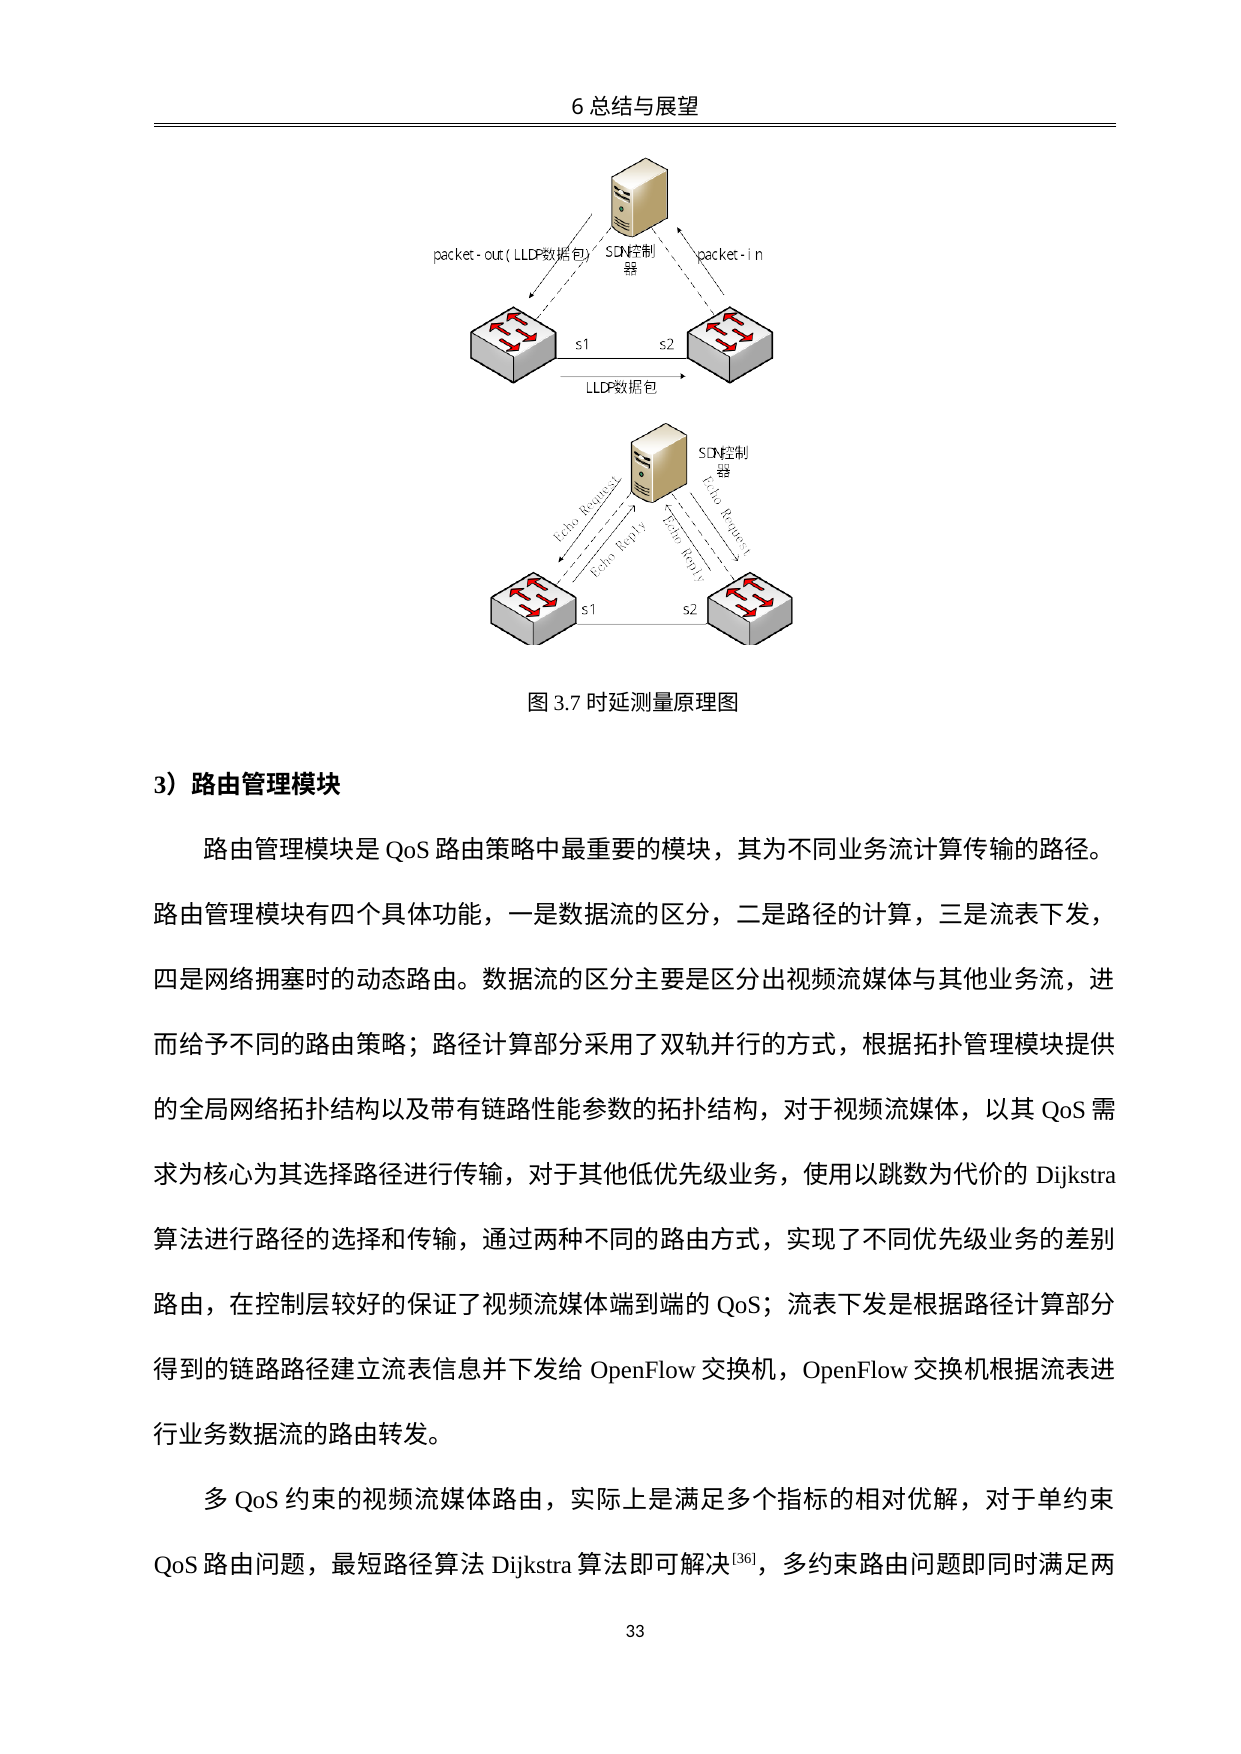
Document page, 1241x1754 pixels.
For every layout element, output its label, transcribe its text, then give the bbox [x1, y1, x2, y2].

text 路由管理模块是QoS路由策略中最重要的模块，其为不同业务流计算传输的路径。路由管理模块有四个具体功能，一是数据流的区分，二是路径的计算，三是流表下发，四是网络拥塞时的动态路由。数据流的区分主要是区分出视频流媒体与其他业务流，进而给予不同的路由策略；路径计算部分采用了双轨并行的方式，根据拓扑管理模块提供的全局网络拓扑结构以及带有链路性能参数的拓扑结构，对于视频流媒体，以其QoS需求为核心为其选择路径进行传输，对于其他低优先级业务，使用以跳数为代价的Dijkstra算法进行路径的选择和传输，通过两种不同的路由方式，实现了不同优先级业务的差别路由，在控制层较好的保证了视频流媒体端到端的QoS；流表下发是根据路径计算部分得到的链路路径建立流表信息并下发给OpenFlow交换机，OpenFlow交换机根据流表进行业务数据流的路由转发。 [154, 815, 1116, 1465]
table_cell 图3.7 时延测量原理图 [153, 685, 1113, 717]
table_cell [153, 153, 1113, 685]
text 3）路由管理模块 [154, 750, 1116, 815]
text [154, 1465, 1116, 1595]
